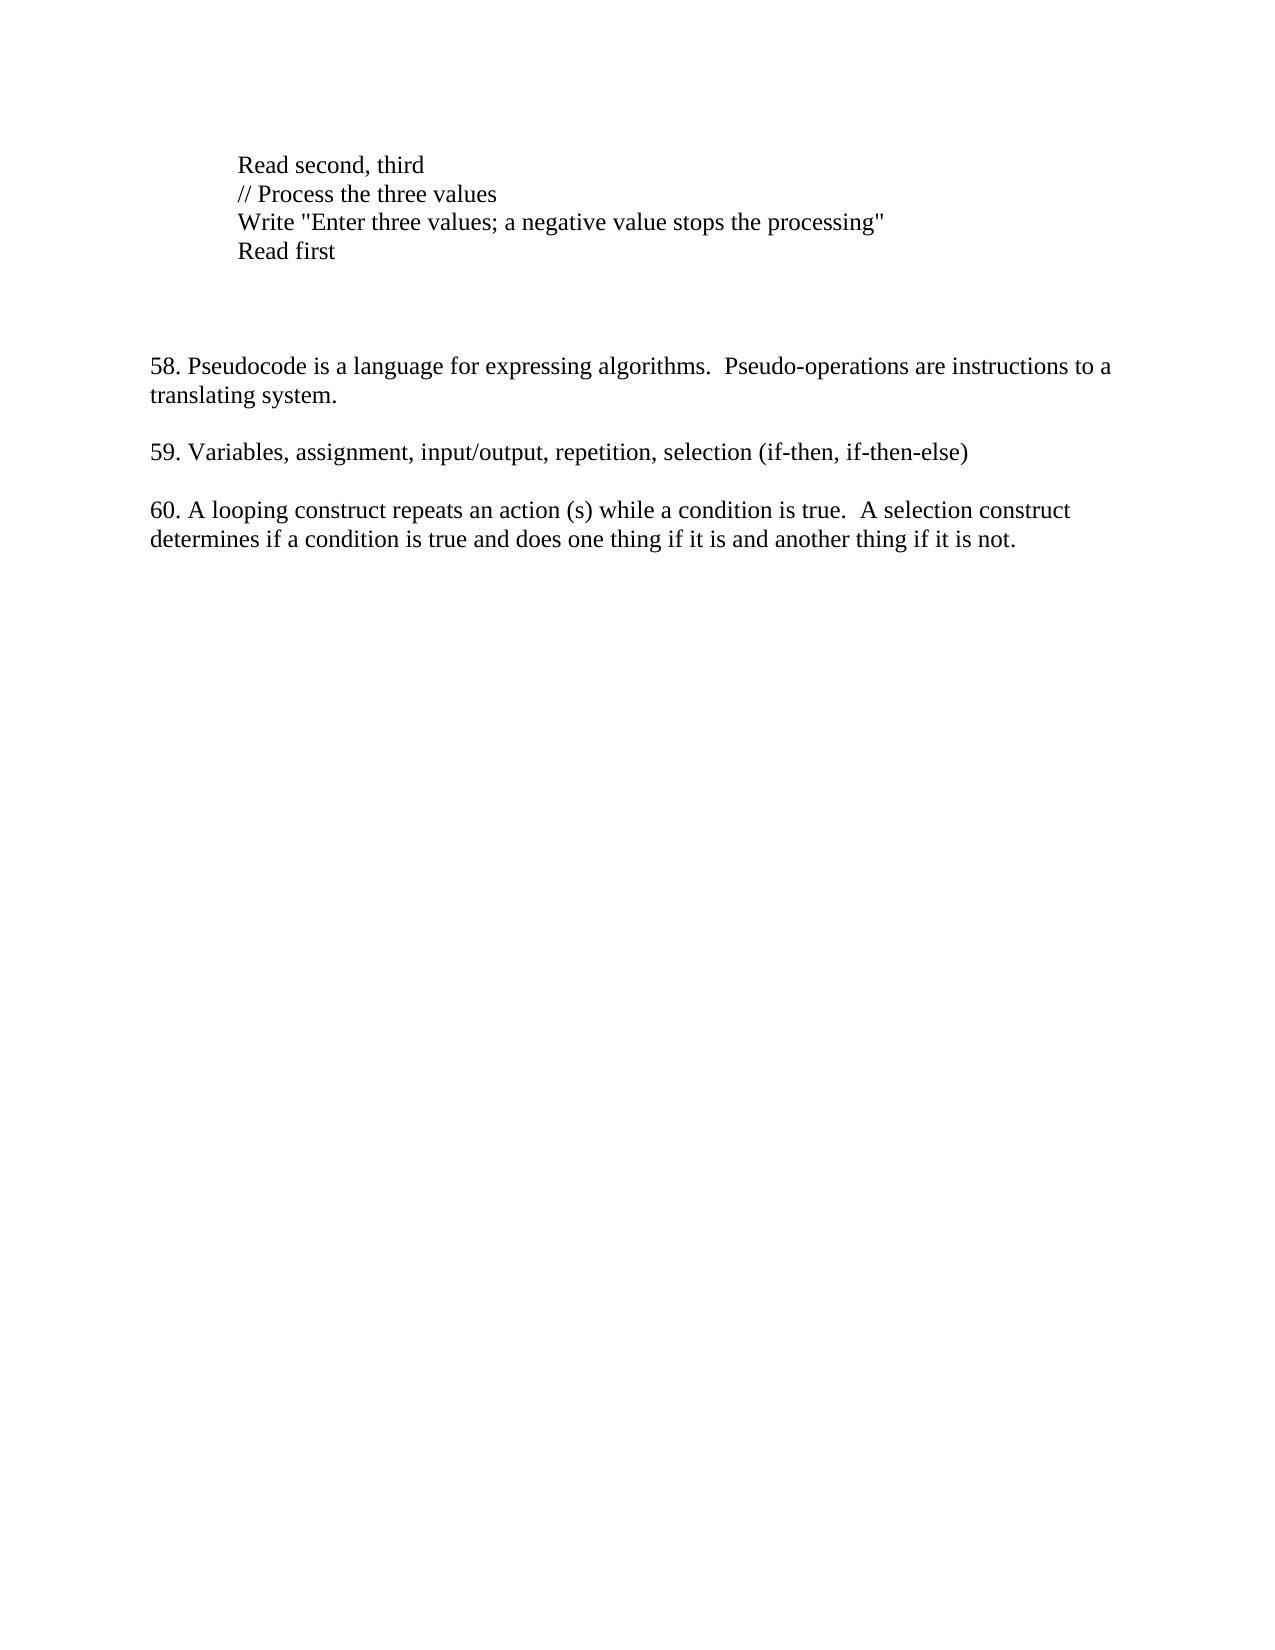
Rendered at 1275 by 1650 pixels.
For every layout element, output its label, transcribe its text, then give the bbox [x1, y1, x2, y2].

text Read second, third [150, 150, 1125, 179]
text 58. Pseudocode is a language for expressing algorithms. Pseudo-operations are instructions to a translating system. [150, 351, 1125, 409]
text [150, 207, 1125, 236]
text Read first [150, 236, 1125, 265]
text 60. A looping construct repeats an action (s) while a condition is true. A selection construct determines if a condition is true and does one thing if it is and another thing if it is not. [150, 495, 1125, 552]
text 59. Variables, assignment, input/output, repetition, selection (if-then, if-then-else) [150, 437, 1125, 466]
text // Process the three values [150, 179, 1125, 207]
